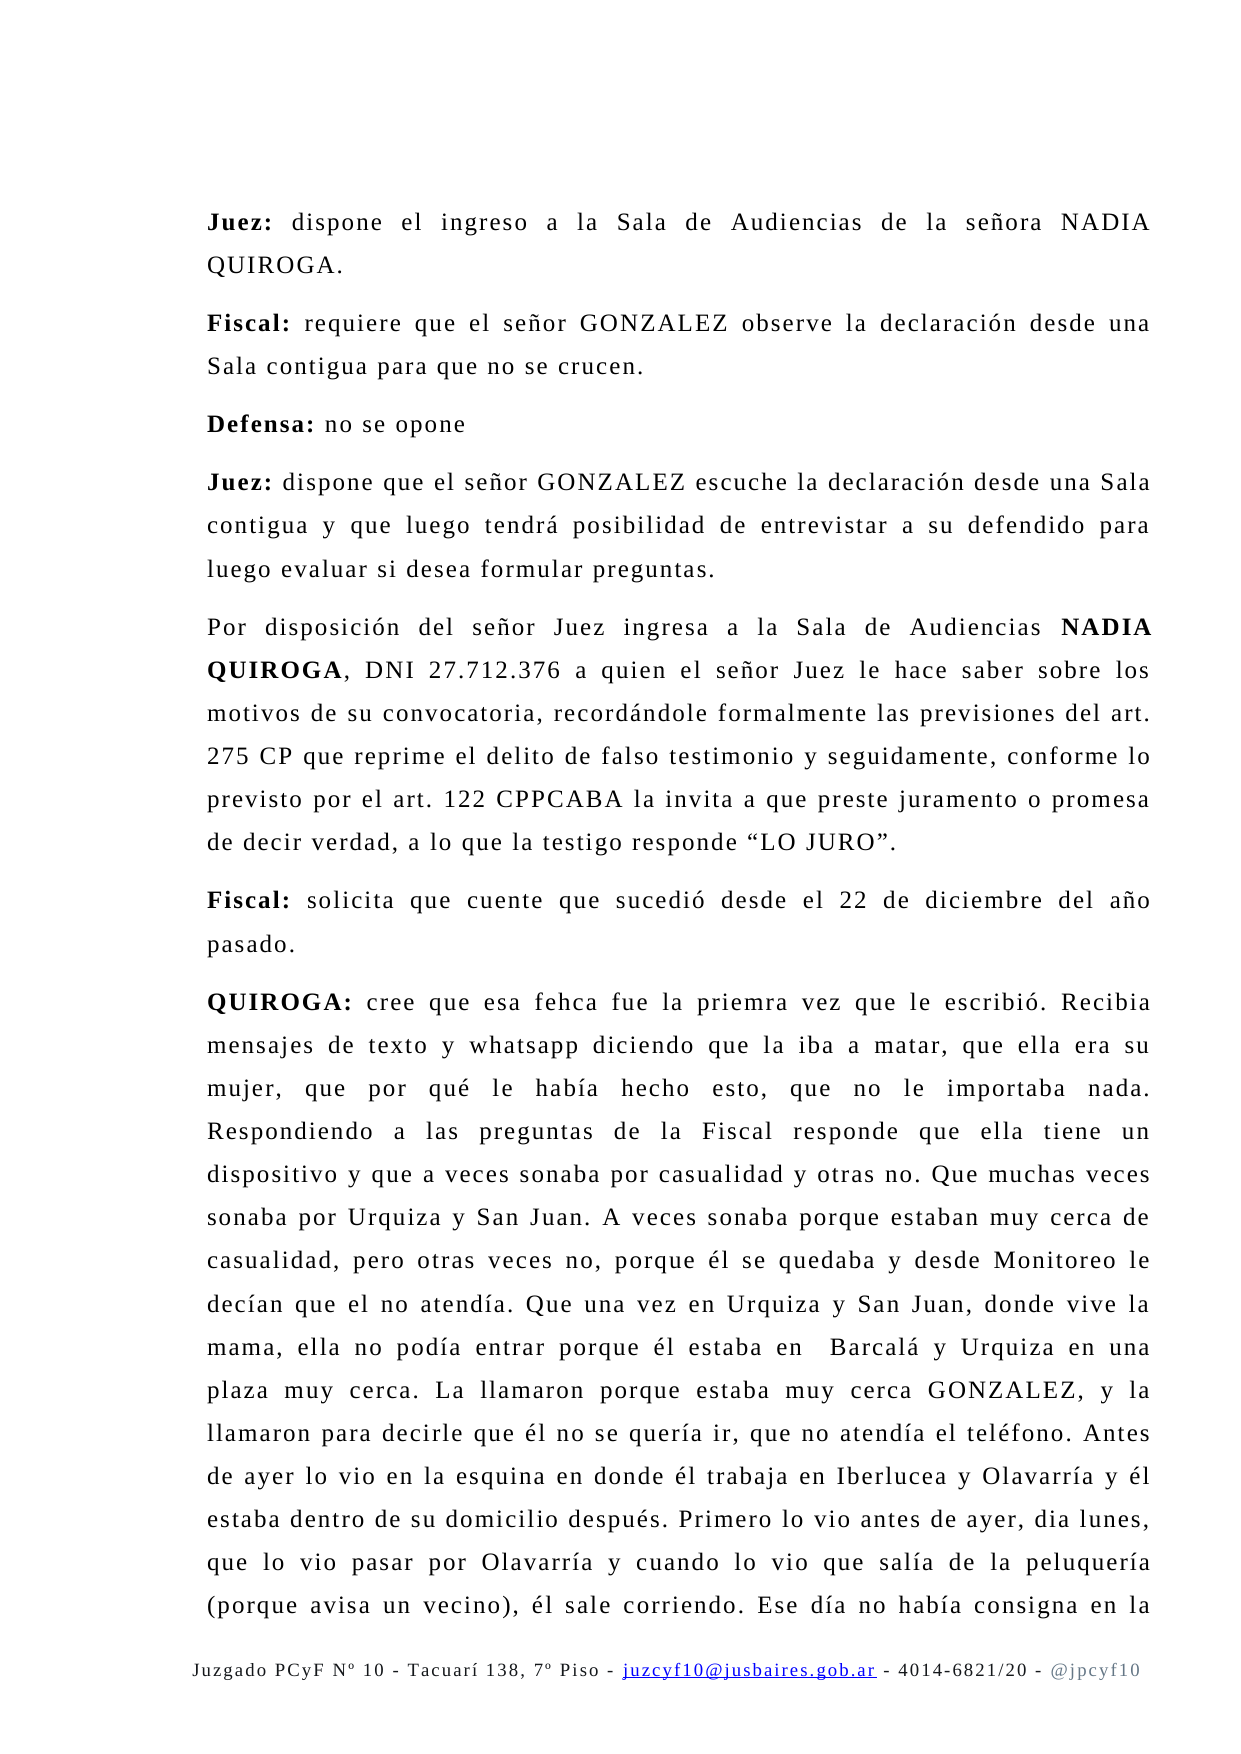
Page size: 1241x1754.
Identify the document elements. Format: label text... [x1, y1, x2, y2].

text Juez: dispone que el señor GONZALEZ escuche la declaración desde una Sala contigua y que luego tendrá posibilidad de entrevistar a su defendido para luego evaluar si desea formular preguntas. [207, 467, 1152, 582]
text Fiscal: requiere que el señor GONZALEZ observe la declaración desde una Sala contigua para que no se crucen. [207, 308, 1152, 380]
text Juez: dispone el ingreso a la Sala de Audiencias de la señora NADIA QUIROGA. [207, 207, 1152, 279]
text Fiscal: solicita que cuente que sucedió desde el 22 de diciembre del año pasado. [207, 886, 1152, 957]
text Por disposición del señor Juez ingresa a la Sala de Audiencias NADIA QUIROGA, DNI 27.712.376 a quien el señor Juez le hace saber sobre los motivos de su convocatoria, recordándole formalmente las previsiones del art. 275 CP que reprime el delito de falso testimonio y seguidamente, conforme lo previsto por el art. 122 CPPCABA la invita a que preste juramento o promesa de decir verdad, a lo que la testigo responde “LO JURO”. [207, 612, 1152, 856]
text Defensa: no se opone [207, 409, 1152, 438]
